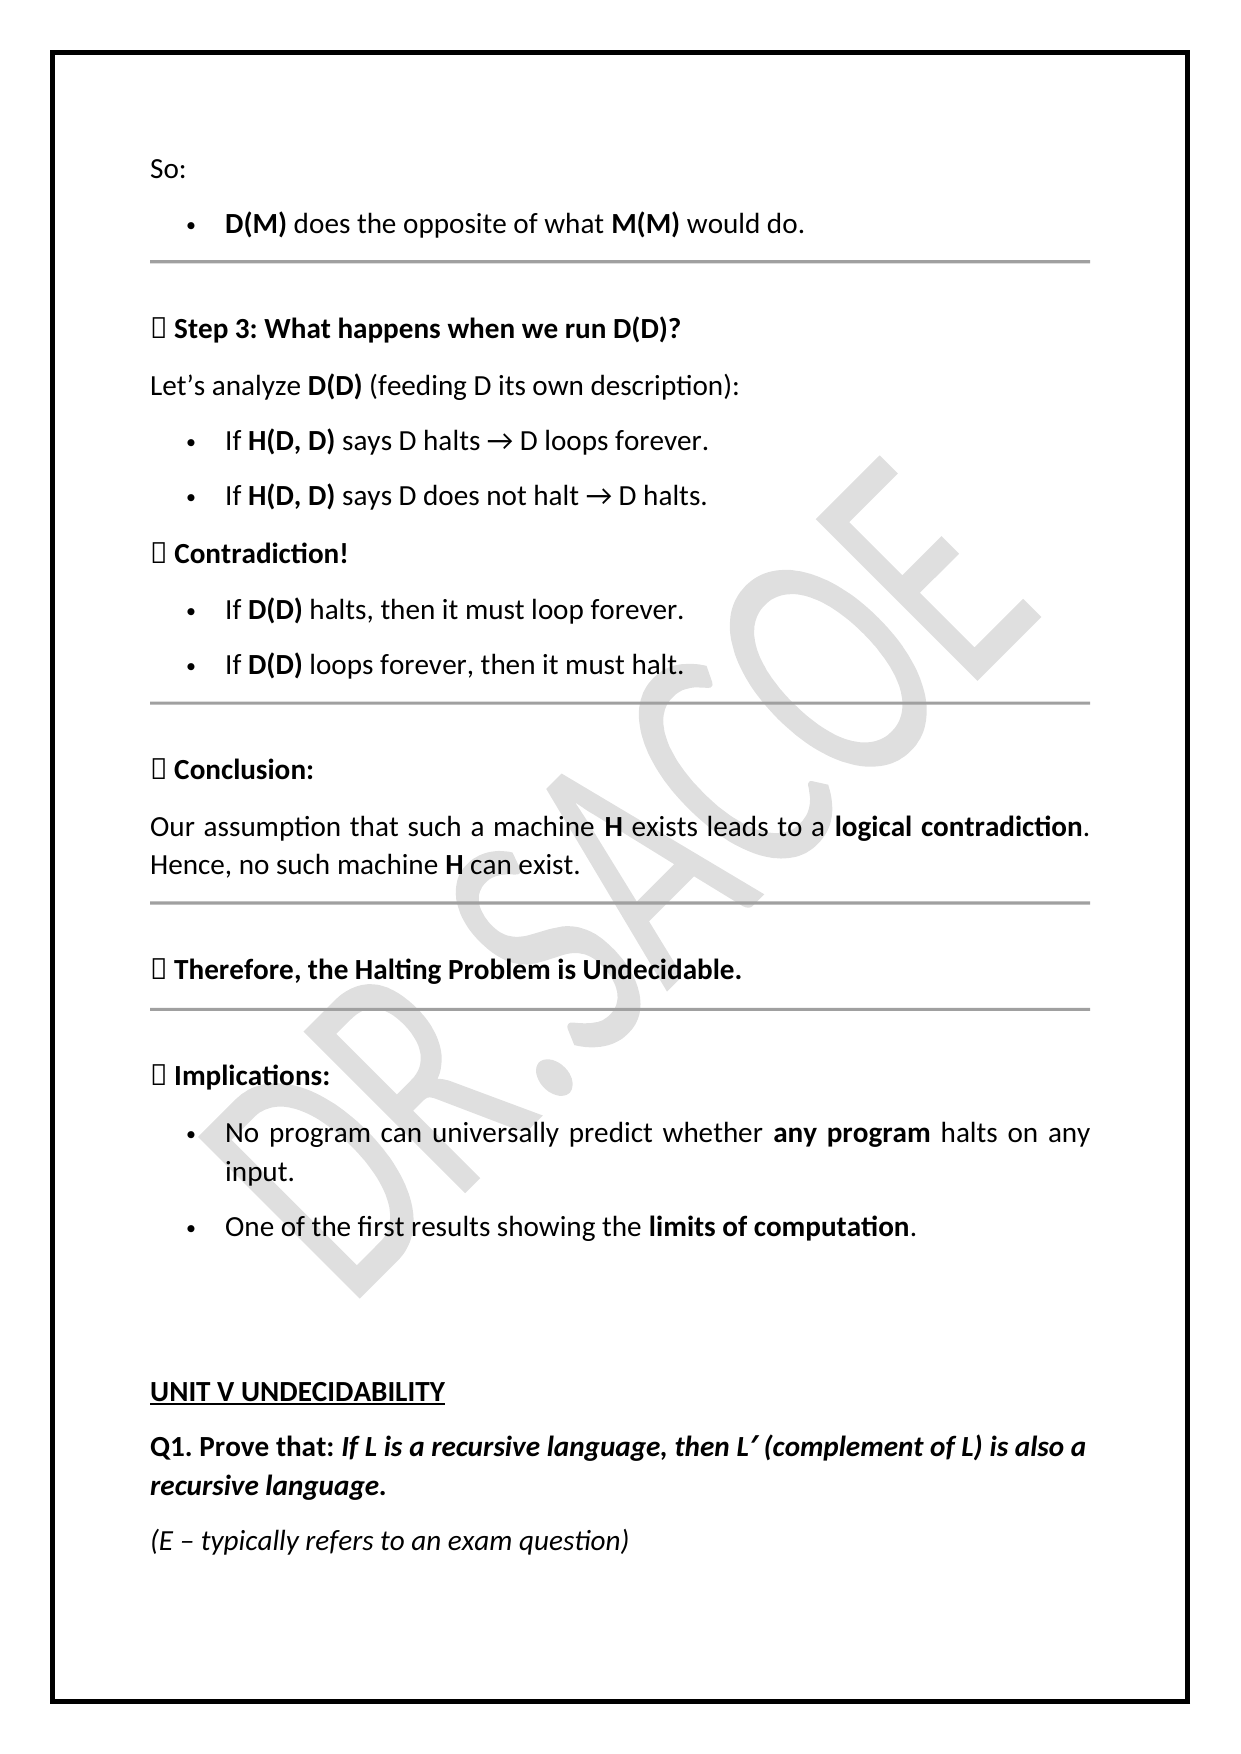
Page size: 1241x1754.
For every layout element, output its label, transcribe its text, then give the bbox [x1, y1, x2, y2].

list No program can universally predict whether any program halts on any input. [187, 1114, 1090, 1188]
text 🔴 Therefore, the Halting Problem is Undecidable. [150, 948, 1090, 988]
list One of the first results showing the limits of computation. [187, 1208, 1090, 1243]
text Q1. Prove that: If L is a recursive language, then L′ (complement of L) is also a recursive language. [150, 1428, 1090, 1502]
text ✅ Implications: [150, 1055, 1090, 1094]
list If D(D) halts, then it must loop forever. [187, 591, 1090, 627]
list If H(D, D) says D does not halt → D halts. [187, 477, 1090, 512]
text Let’s analyze D(D) (feeding D its own description): [150, 367, 1090, 402]
text 💥 Contradiction! [150, 532, 1090, 572]
list D(M) does the opposite of what M(M) would do. [187, 205, 1090, 241]
text (E – typically refers to an exam question) [150, 1522, 1090, 1557]
text 🔸 Step 3: What happens when we run D(D)? [150, 307, 1090, 347]
text So: [150, 150, 1090, 186]
list If H(D, D) says D halts → D loops forever. [187, 422, 1090, 457]
text ✅ Conclusion: [150, 748, 1090, 788]
text UNIT V UNDECIDABILITY [150, 1373, 1090, 1409]
text Our assumption that such a machine H exists leads to a logical contradiction. Hence, no such machine H can exist. [150, 808, 1090, 882]
list If D(D) loops forever, then it must halt. [187, 646, 1090, 682]
